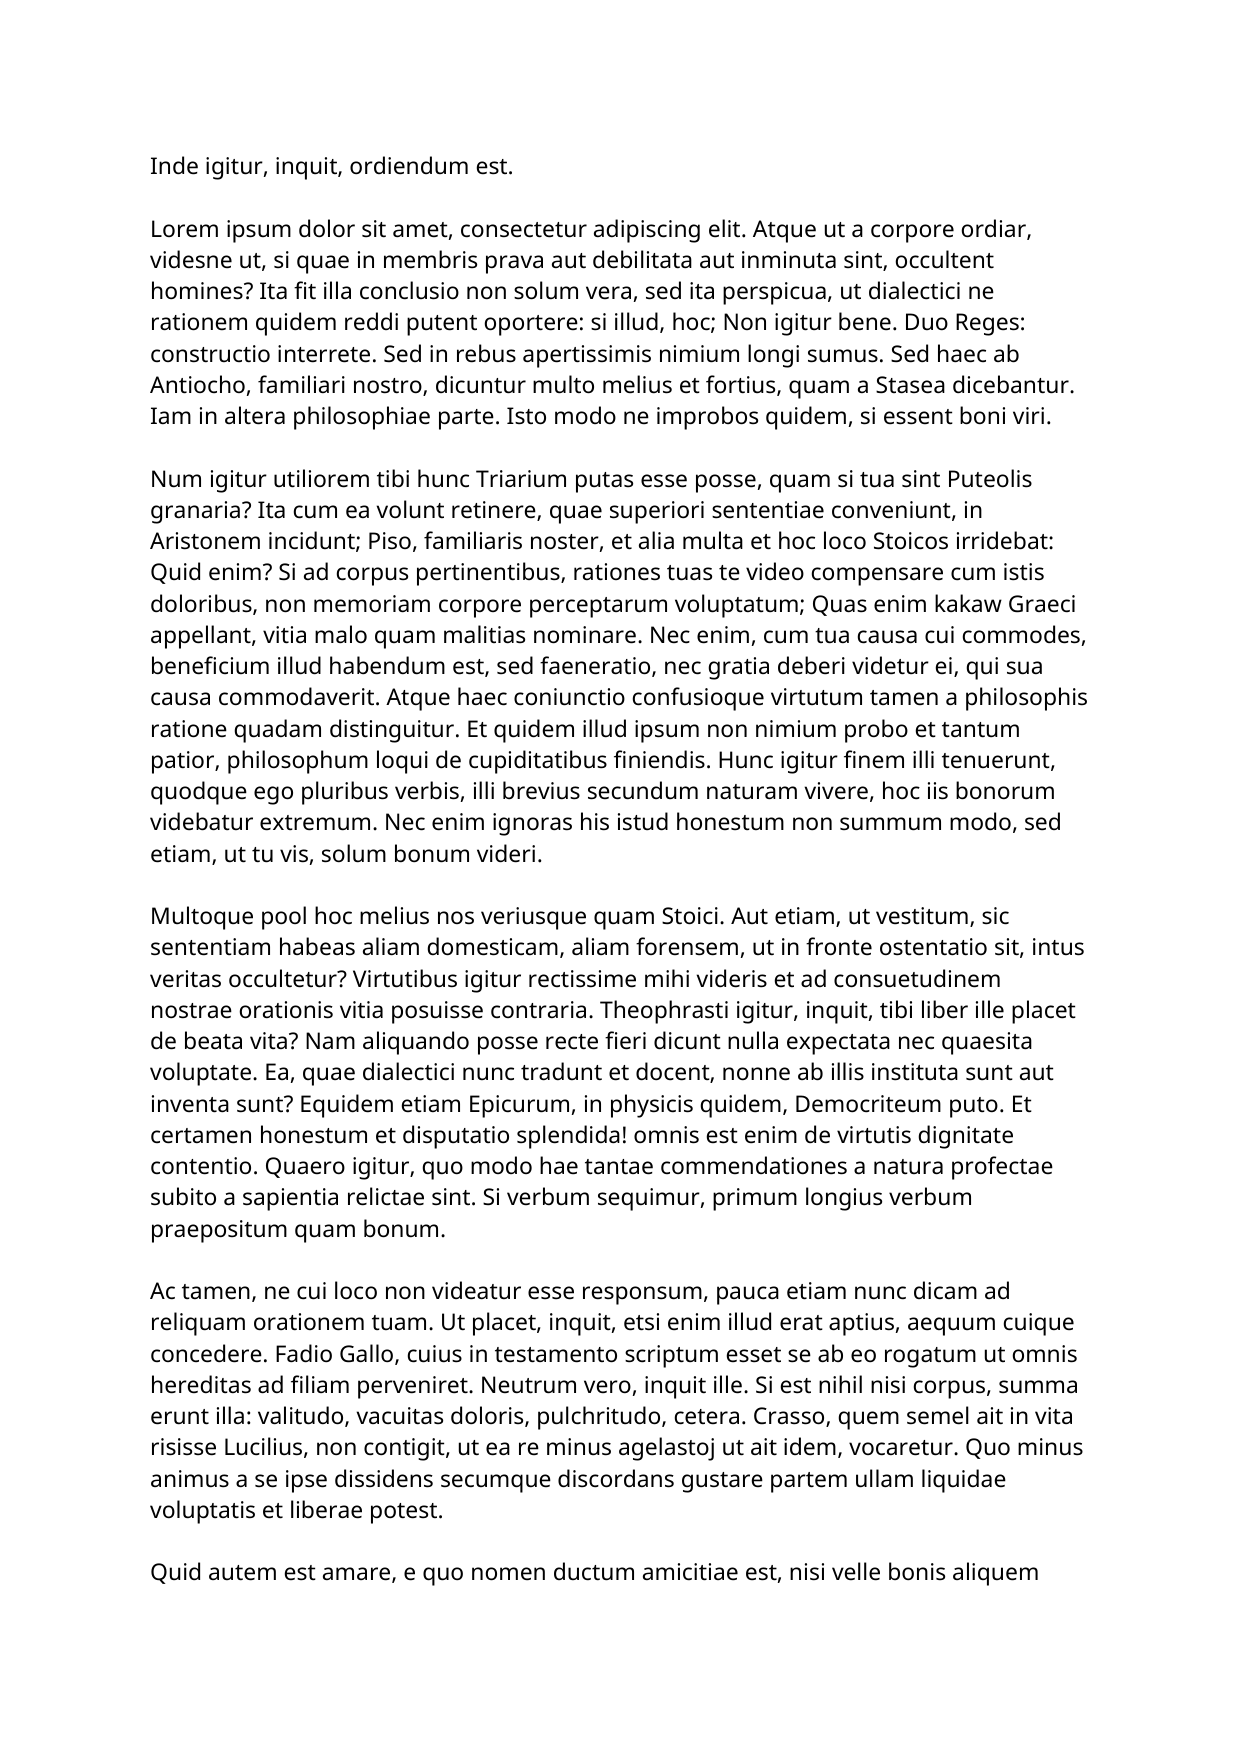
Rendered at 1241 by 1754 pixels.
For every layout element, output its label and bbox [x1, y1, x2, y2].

text [150, 150, 1090, 1587]
